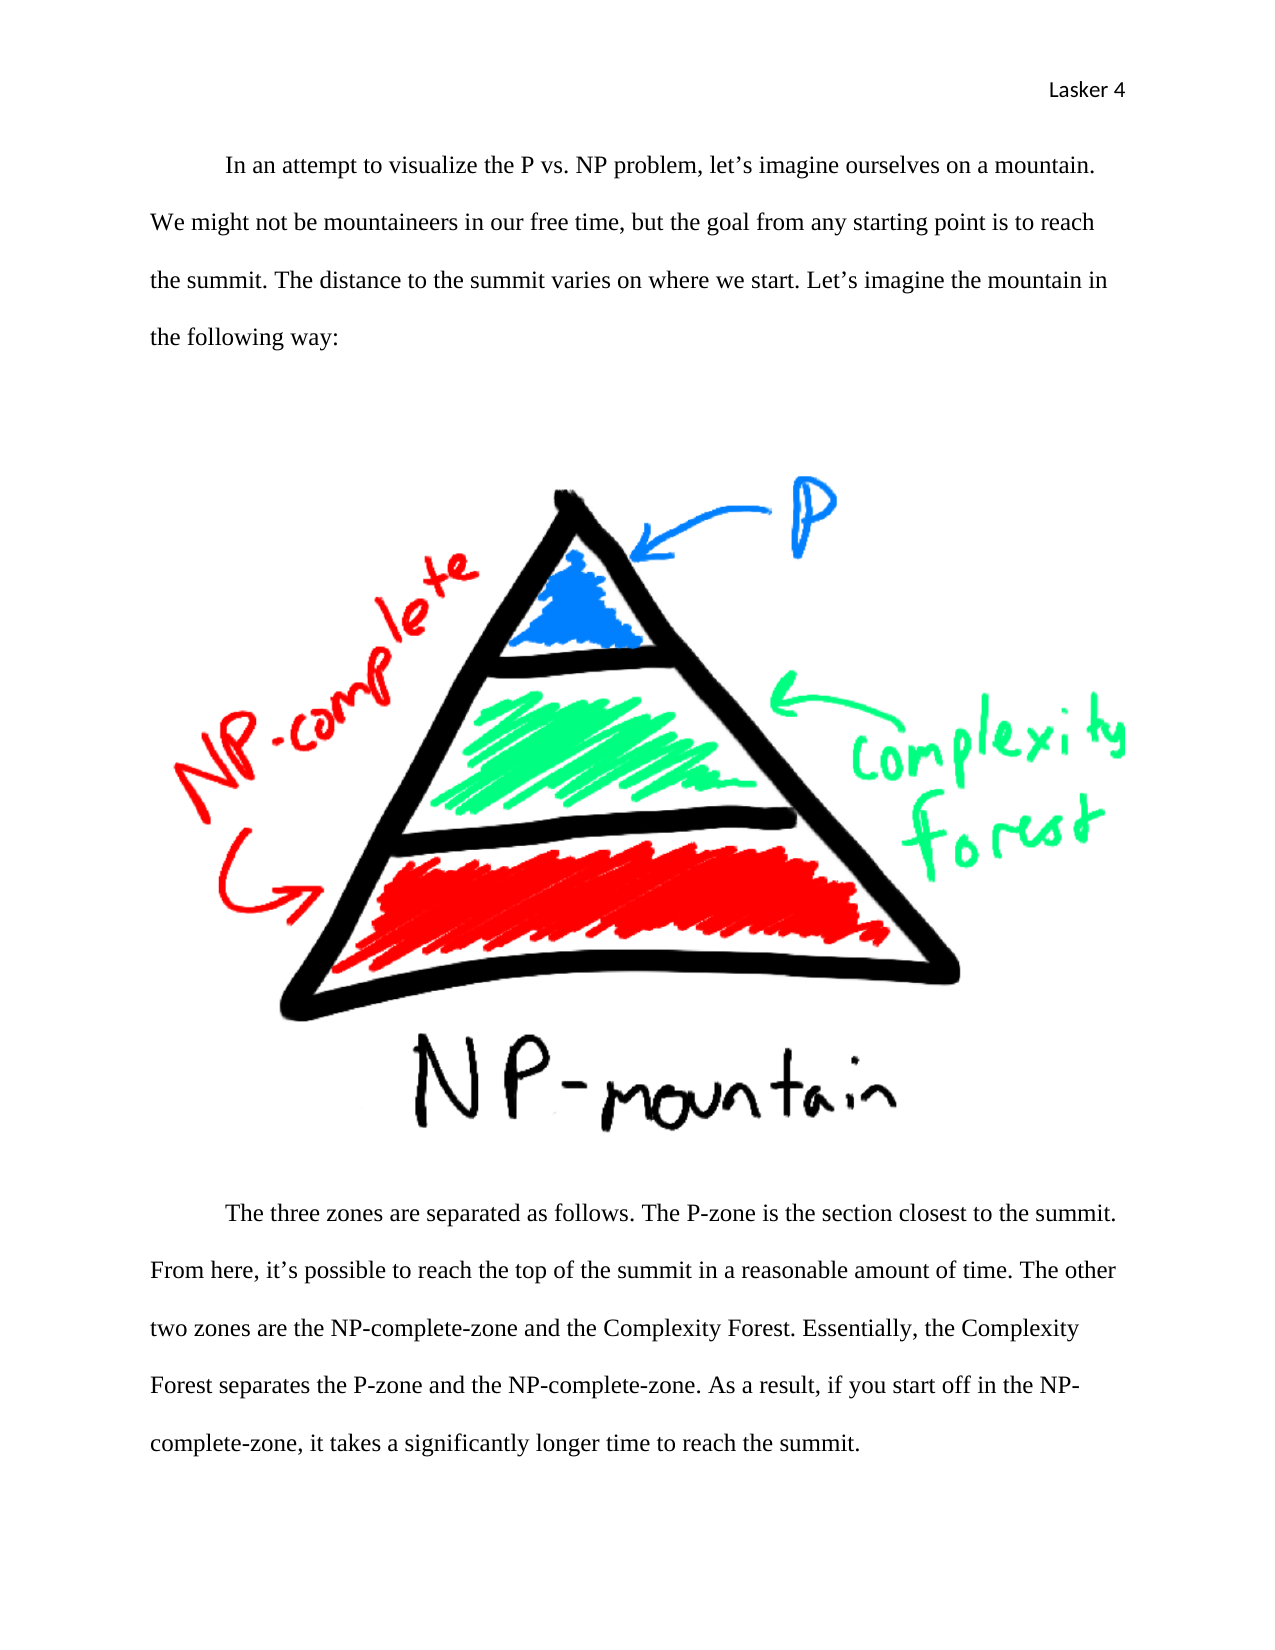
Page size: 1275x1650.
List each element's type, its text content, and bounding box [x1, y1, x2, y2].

text The three zones are separated as follows. The P-zone is the section closest to the summit. From here, it’s possible to reach the top of the summit in a reasonable amount of time. The other two zones are the NP-complete-zone and the Complexity Forest. Essentially, the Complexity Forest separates the P-zone and the NP-complete-zone. As a result, if you start off in the NP-complete-zone, it takes a significantly longer time to reach the summit. [150, 1198, 1125, 1456]
picture [150, 405, 1125, 1145]
text In an attempt to visualize the P vs. NP problem, let’s imagine ourselves on a mountain. We might not be mountaineers in our free time, but the goal from any starting point is to reach the summit. The distance to the summit varies on where we start. Let’s imagine the mountain in the following way: [150, 150, 1125, 351]
